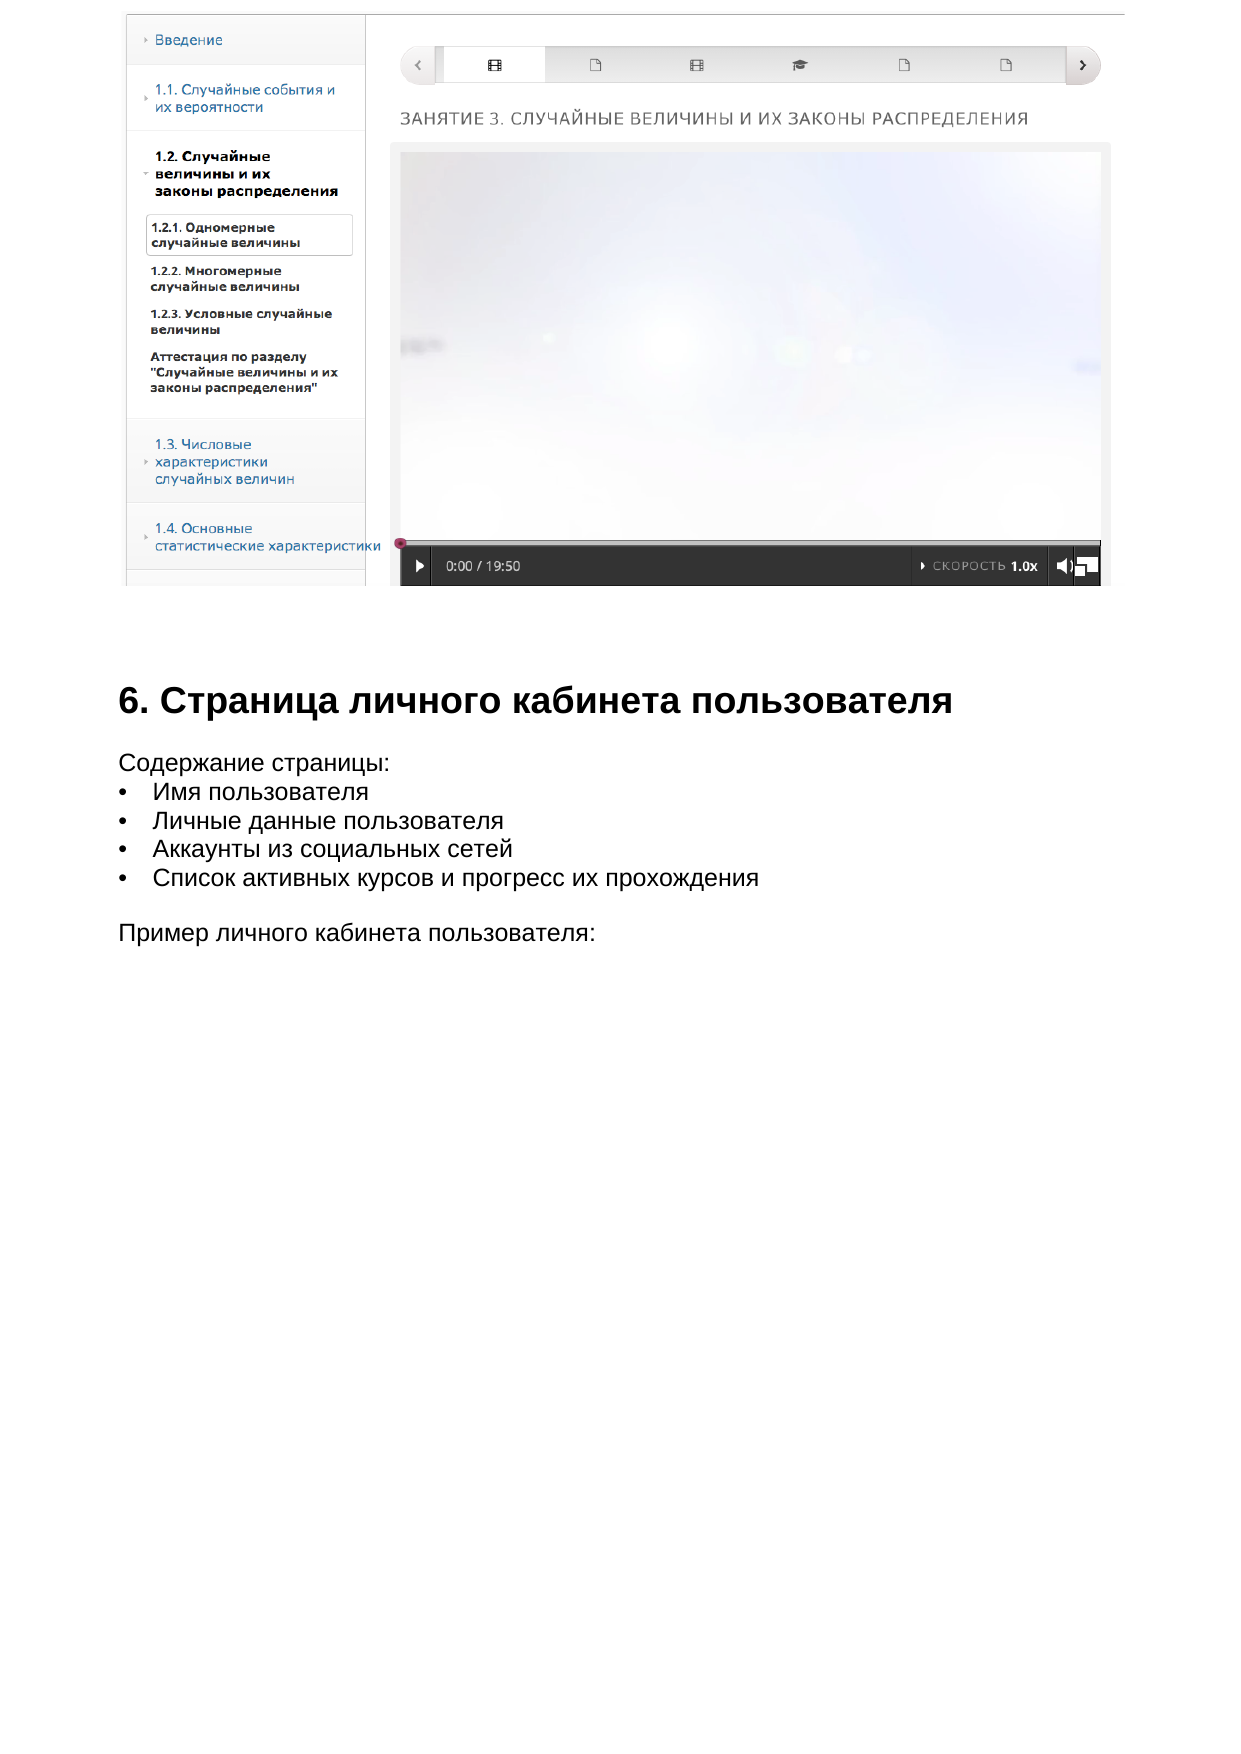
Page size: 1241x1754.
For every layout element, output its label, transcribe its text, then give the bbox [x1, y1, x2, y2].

text 6. Страница личного кабинета пользователя [118, 679, 1122, 722]
list Имя пользователя [118, 777, 1122, 806]
list Список активных курсов и прогресс их прохождения [118, 863, 1122, 892]
list Аккаунты из социальных сетей [118, 834, 1122, 863]
picture [121, 11, 1125, 586]
text Содержание страницы: [118, 748, 1122, 777]
text Пример личного кабинета пользователя: [118, 918, 1122, 947]
list Личные данные пользователя [118, 806, 1122, 834]
